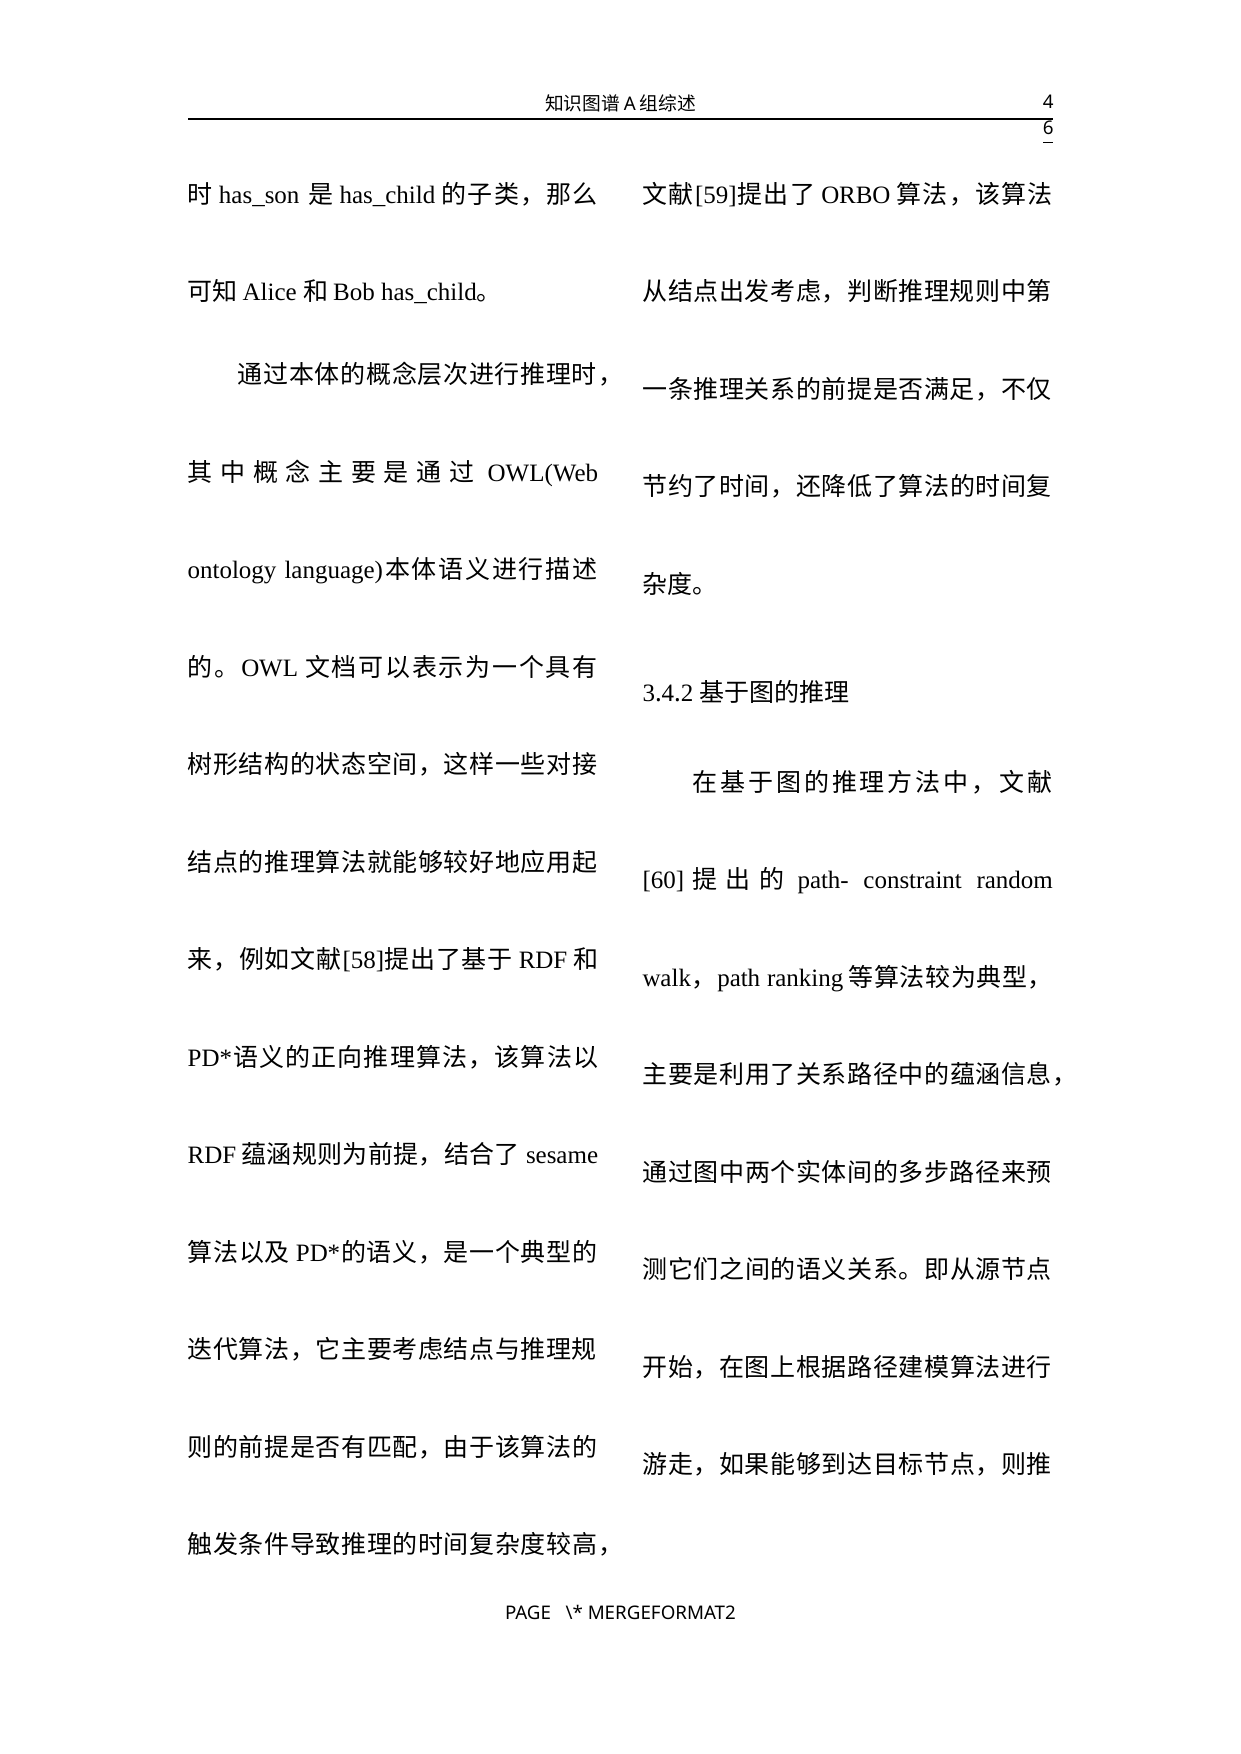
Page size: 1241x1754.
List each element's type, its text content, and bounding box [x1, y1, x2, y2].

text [187, 160, 598, 322]
text 3.4.2 基于图的推理 [642, 658, 1053, 723]
text 通过本体的概念层次进行推理时，其中概念主要是通过OWL(Web ontology language)本体语义进行描述的。OWL文档可以表示为一个具有树形结构的状态空间，这样一些对接结点的推理算法就能够较好地应用起来，例如文献[58]提出了基于RDF和PD*语义的正向推理算法，该算法以RDF蕴涵规则为前提，结合了sesame算法以及PD*的语义，是一个典型的迭代算法，它主要考虑结点与推理规则的前提是否有匹配，由于该算法的触发条件导致推理的时间复杂度较高，文献[59]提出了ORBO算法，该算法从结点出发考虑，判断推理规则中第一条推理关系的前提是否满足，不仅节约了时间，还降低了算法的时间复杂度。 [187, 340, 598, 1575]
text 通过本体的概念层次进行推理时，其中概念主要是通过OWL(Web ontology language)本体语义进行描述的。OWL文档可以表示为一个具有树形结构的状态空间，这样一些对接结点的推理算法就能够较好地应用起来，例如文献[58]提出了基于RDF和PD*语义的正向推理算法，该算法以RDF蕴涵规则为前提，结合了sesame算法以及PD*的语义，是一个典型的迭代算法，它主要考虑结点与推理规则的前提是否有匹配，由于该算法的触发条件导致推理的时间复杂度较高，文献[59]提出了ORBO算法，该算法从结点出发考虑，判断推理规则中第一条推理关系的前提是否满足，不仅节约了时间，还降低了算法的时间复杂度。 [642, 160, 1053, 615]
